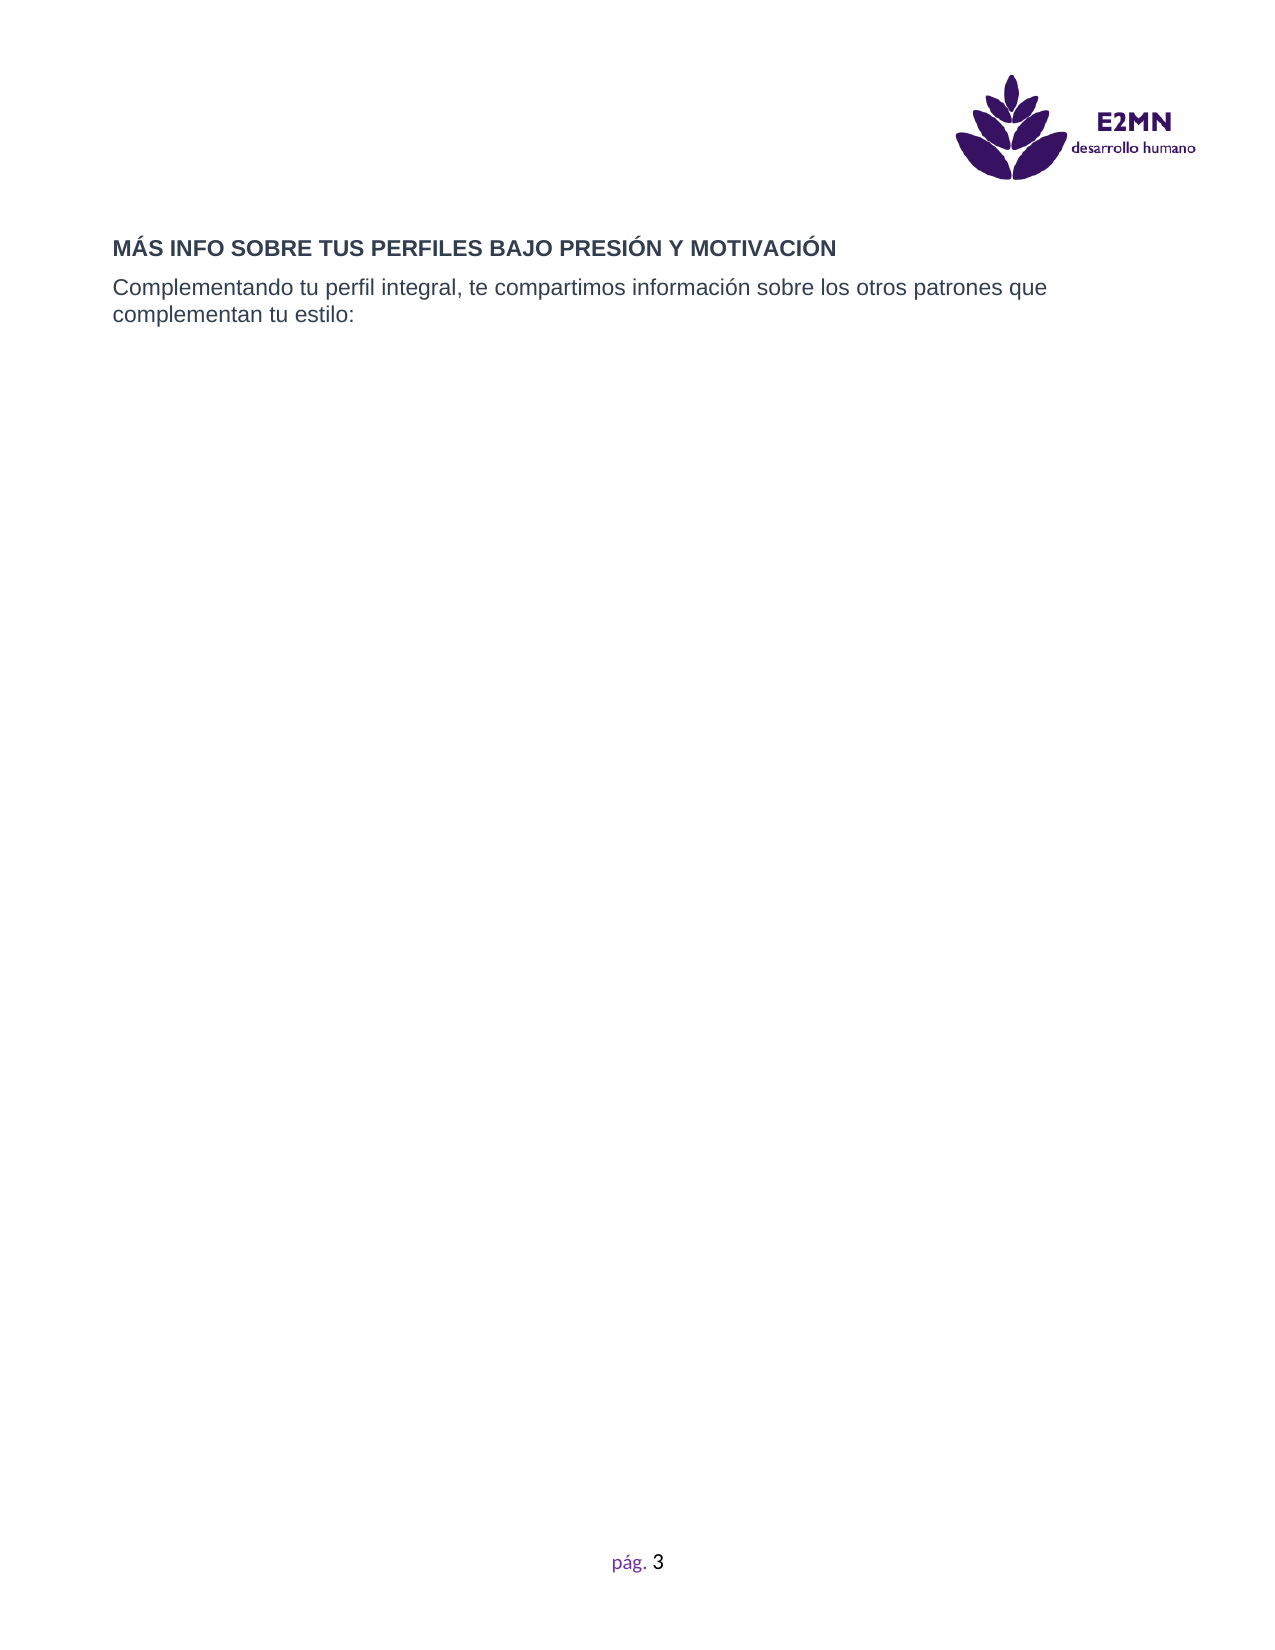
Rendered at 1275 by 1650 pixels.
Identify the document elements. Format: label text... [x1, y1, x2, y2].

picture [955, 75, 1206, 180]
text Complementando tu perfil integral, te compartimos información sobre los otros patrones que complementan tu estilo: [112, 274, 1162, 327]
text MÁS INFO SOBRE TUS PERFILES BAJO PRESIÓN Y MOTIVACIÓN [112, 235, 1162, 262]
